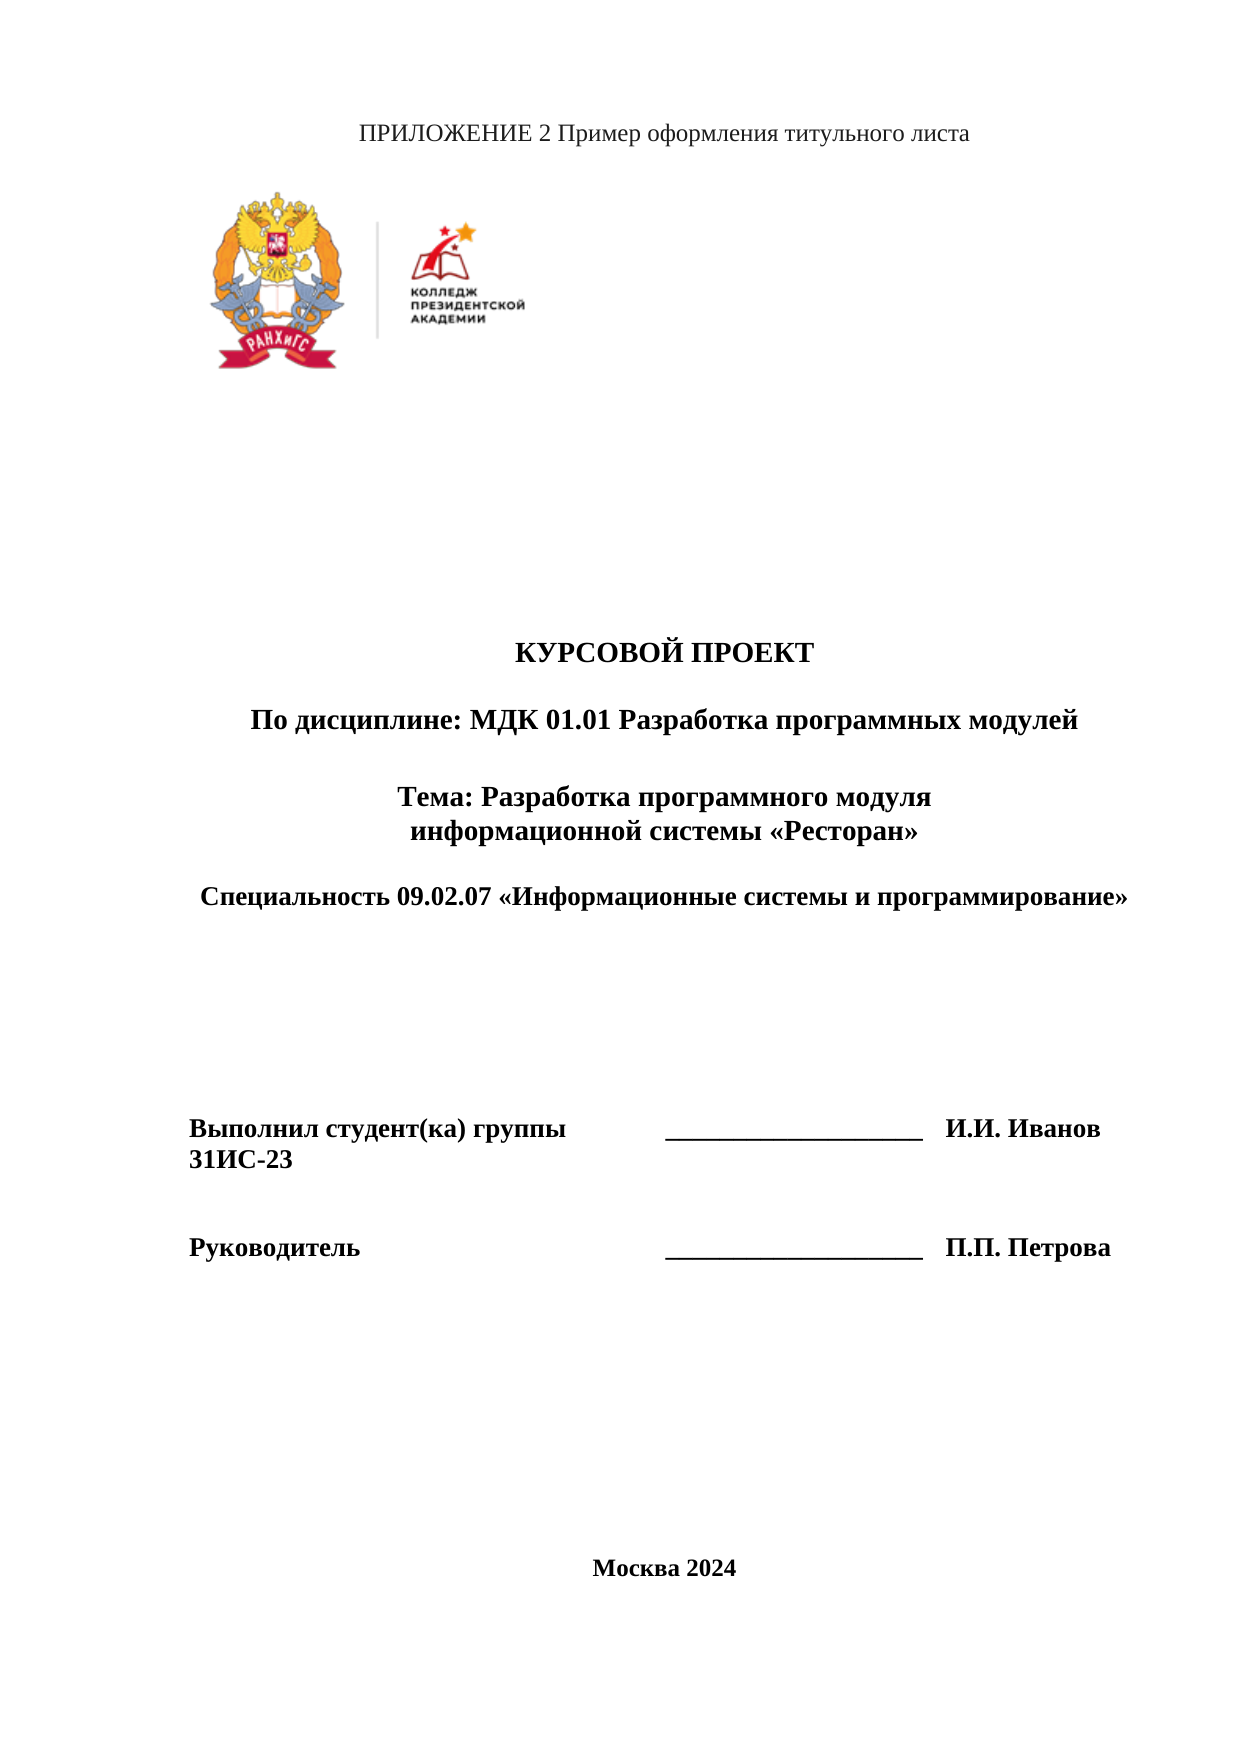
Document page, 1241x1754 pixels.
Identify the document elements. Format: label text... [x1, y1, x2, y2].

table_cell Руководитель [178, 1231, 654, 1318]
text Специальность 09.02.07 «Информационные системы и программирование» [177, 880, 1152, 911]
text КУРСОВОЙ ПРОЕКТ [177, 635, 1152, 668]
text По дисциплине: МДК 01.01 Разработка программных модулей [177, 702, 1152, 736]
text информационной системы «Ресторан» [177, 813, 1152, 846]
table_cell ___________________ [654, 1231, 934, 1318]
table_header Выполнил студент(ка) группы 31ИС-23 [178, 1112, 654, 1231]
table_header ___________________ [654, 1112, 934, 1231]
text Тема: Разработка программного модуля [177, 779, 1152, 813]
text Москва 2024 [177, 1553, 1152, 1581]
table_cell П.П. Петрова [934, 1231, 1152, 1318]
subtitle ПРИЛОЖЕНИЕ 2 Пример оформления титульного листа [177, 118, 1152, 147]
table_header И.И. Иванов [934, 1112, 1152, 1231]
picture [177, 161, 549, 405]
